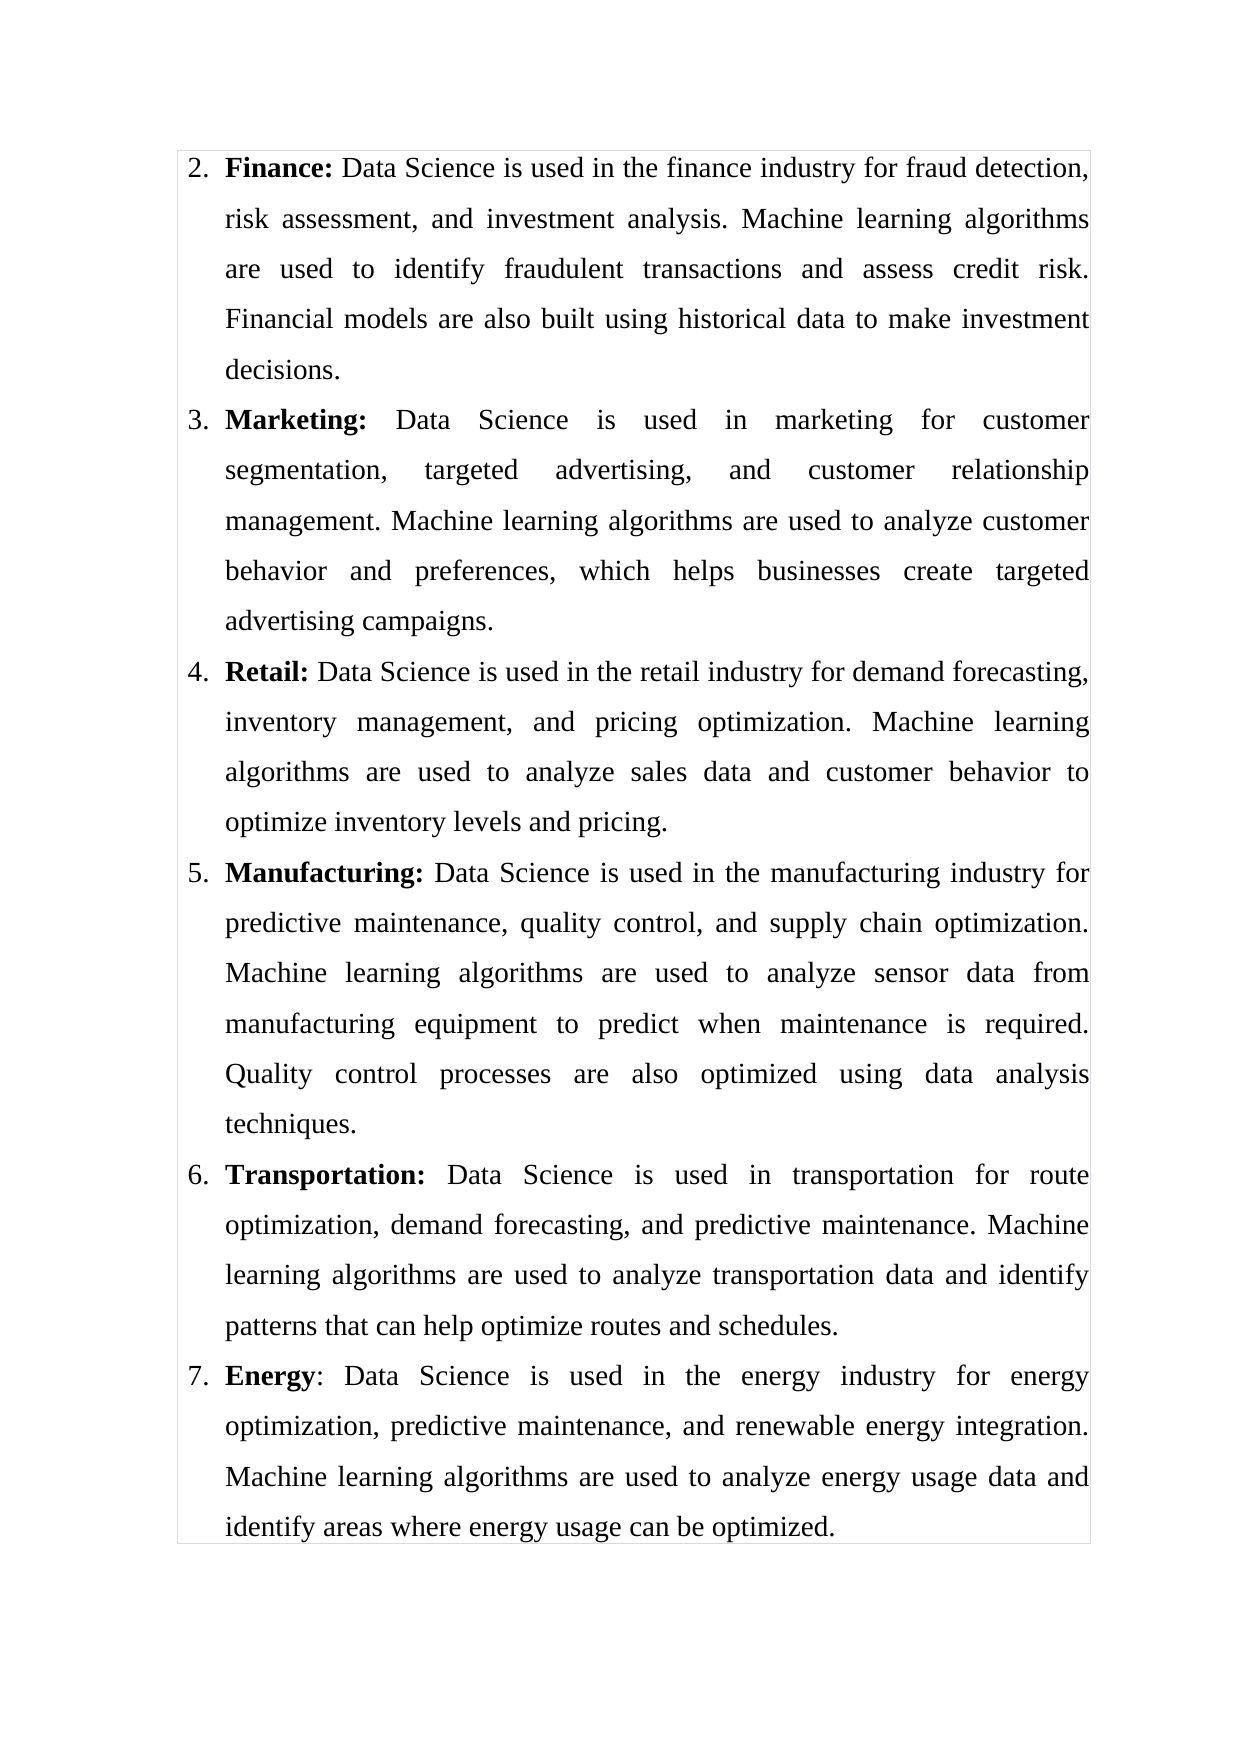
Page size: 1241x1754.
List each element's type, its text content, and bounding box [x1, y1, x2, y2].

list Transportation: Data Science is used in transportation for route optimization, demand forecasting, and predictive maintenance. Machine learning algorithms are used to analyze transportation data and identify patterns that can help optimize routes and schedules. [178, 1156, 1090, 1341]
list Finance: Data Science is used in the finance industry for fraud detection, risk assessment, and investment analysis. Machine learning algorithms are used to identify fraudulent transactions and assess credit risk. Financial models are also built using historical data to make investment decisions. [178, 151, 1090, 385]
list Retail: Data Science is used in the retail industry for demand forecasting, inventory management, and pricing optimization. Machine learning algorithms are used to analyze sales data and customer behavior to optimize inventory levels and pricing. [178, 653, 1090, 838]
list Energy: Data Science is used in the energy industry for energy optimization, predictive maintenance, and renewable energy integration. Machine learning algorithms are used to analyze energy usage data and identify areas where energy usage can be optimized. [178, 1357, 1090, 1543]
list Manufacturing: Data Science is used in the manufacturing industry for predictive maintenance, quality control, and supply chain optimization. Machine learning algorithms are used to analyze sensor data from manufacturing equipment to predict when maintenance is required. Quality control processes are also optimized using data analysis techniques. [178, 854, 1090, 1140]
list Marketing: Data Science is used in marketing for customer segmentation, targeted advertising, and customer relationship management. Machine learning algorithms are used to analyze customer behavior and preferences, which helps businesses create targeted advertising campaigns. [178, 402, 1090, 637]
